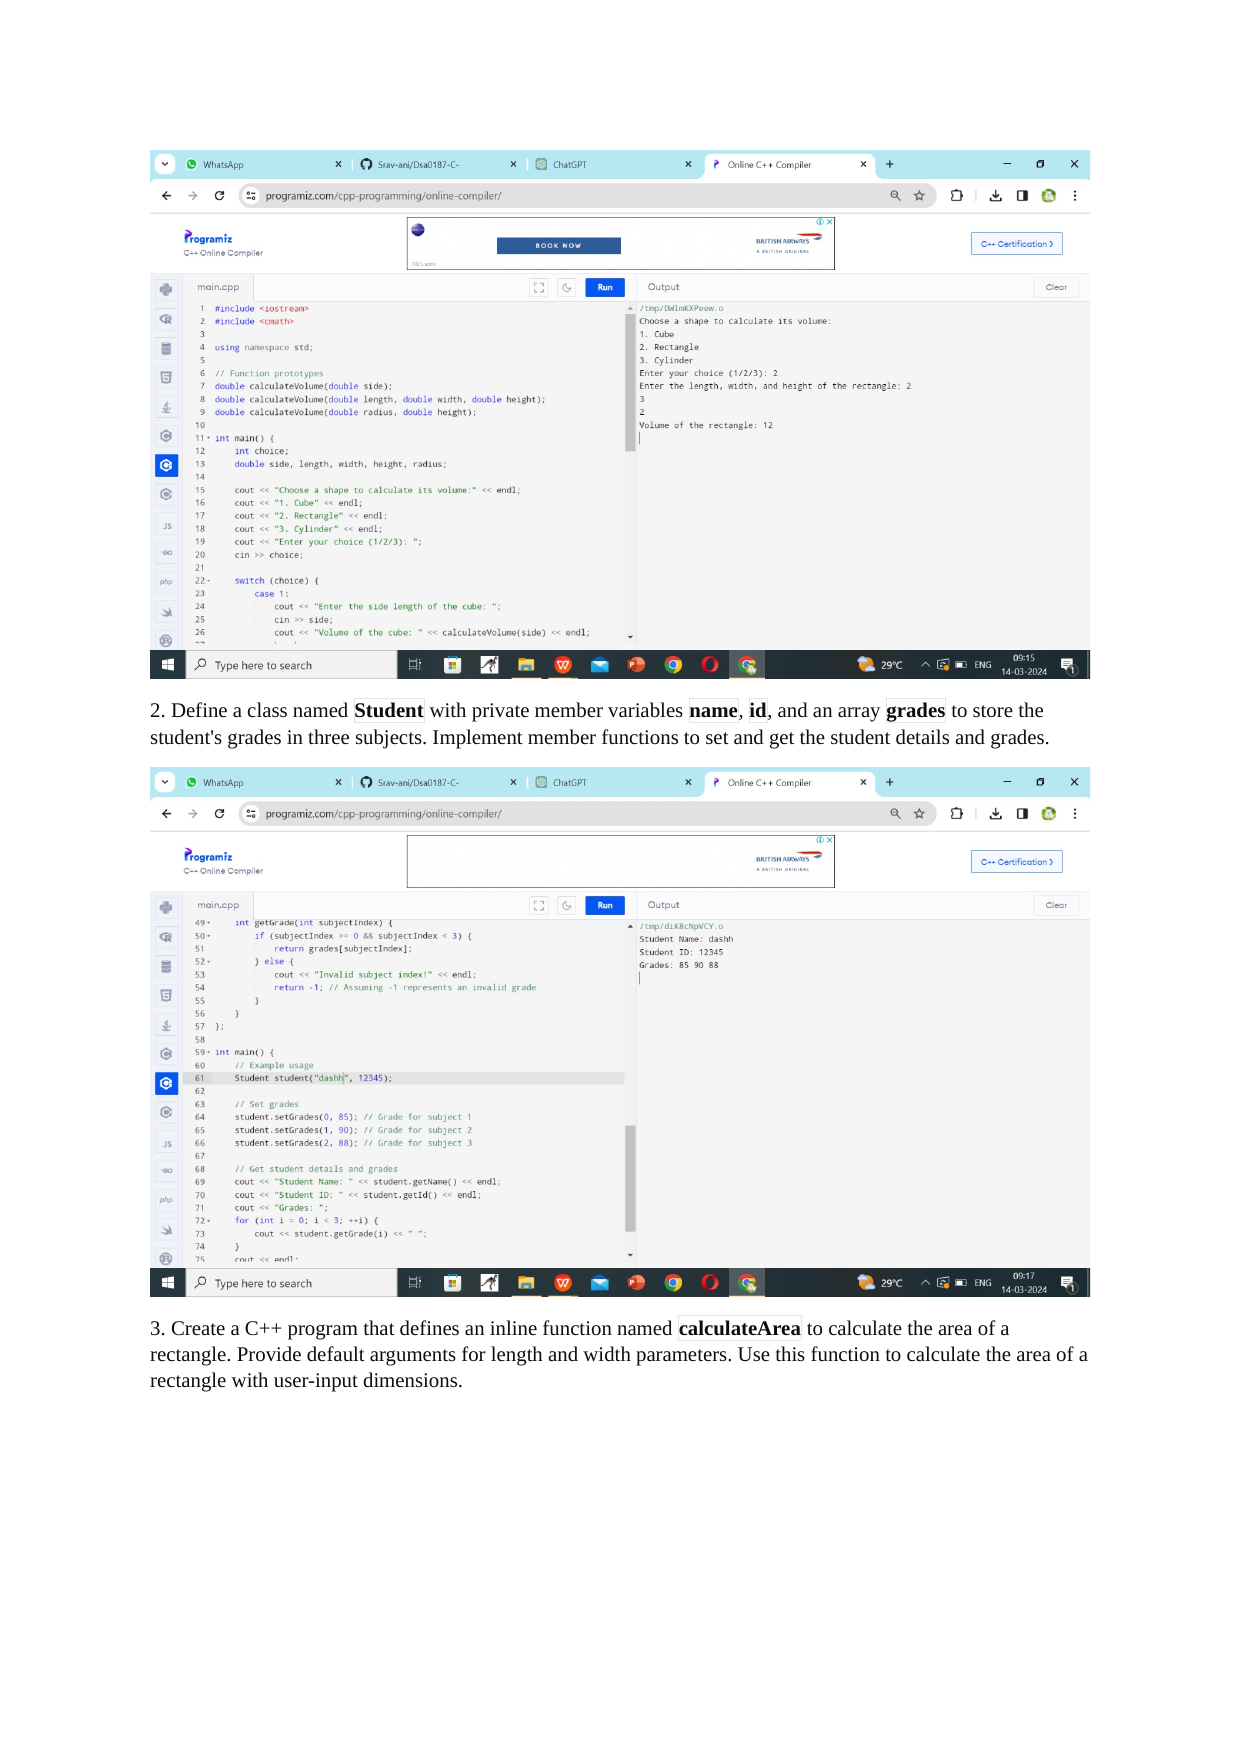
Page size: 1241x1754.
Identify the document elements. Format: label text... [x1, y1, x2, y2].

text 2. Define a class named Student with private member variables name, id, and an array grades to store the student's grades in three subjects. Implement member functions to set and get the student details and grades. [150, 698, 1090, 749]
picture [150, 767, 1091, 1297]
text 3. Create a C++ program that defines an inline function named calculateArea to calculate the area of a rectangle. Provide default arguments for length and width parameters. Use this function to calculate the area of a rectangle with user-input dimensions. [150, 1315, 1090, 1392]
picture [150, 150, 1091, 679]
